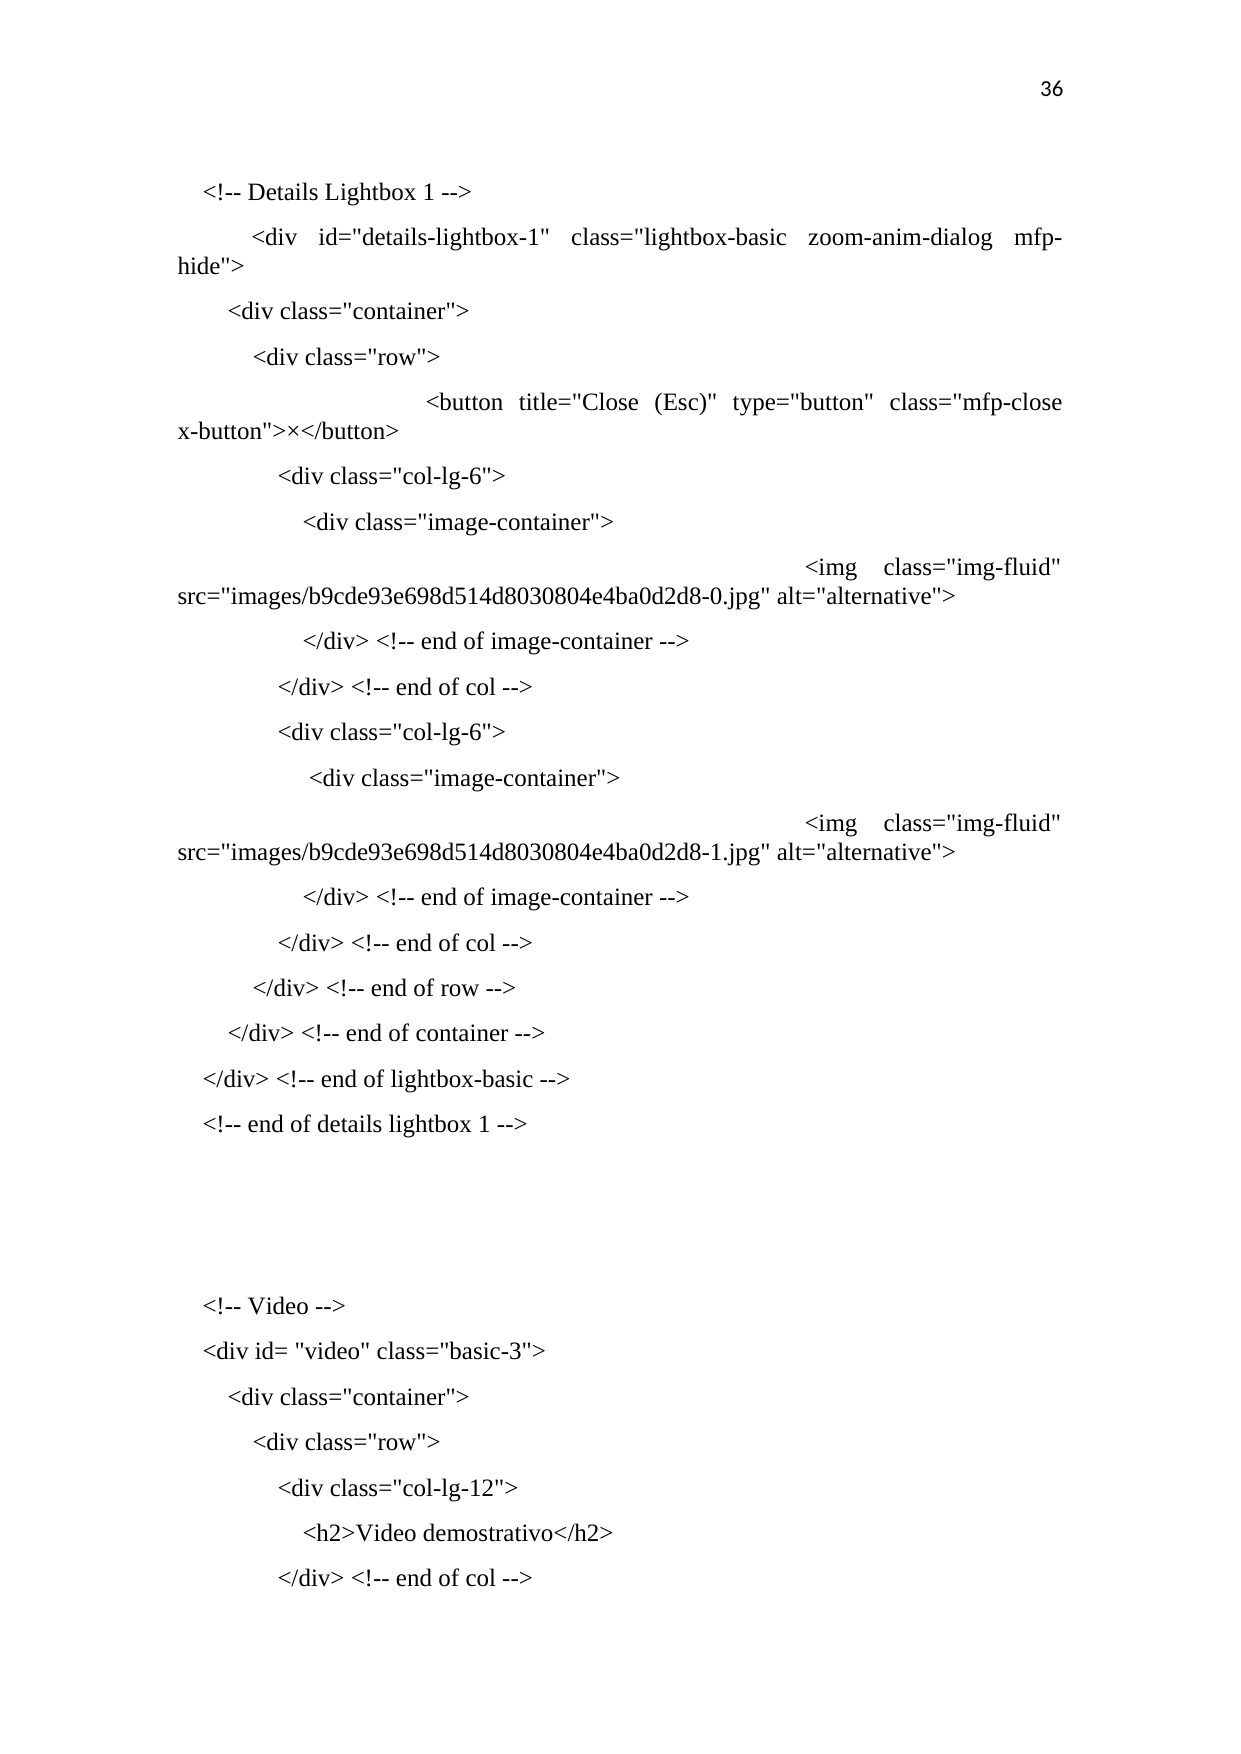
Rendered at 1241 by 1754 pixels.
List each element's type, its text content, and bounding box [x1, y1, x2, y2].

text <img class="img-fluid" src="images/b9cde93e698d514d8030804e4ba0d2d8-0.jpg" alt="alternative"> [177, 552, 1063, 610]
text <div class="row"> [177, 342, 1063, 371]
text </div> <!-- end of image-container --> [177, 882, 1063, 911]
text <div class="image-container"> [177, 763, 1063, 791]
text <div class="row"> [177, 1427, 1063, 1456]
text </div> <!-- end of lightbox-basic --> [177, 1064, 1063, 1093]
text </div> <!-- end of col --> [177, 1563, 1063, 1592]
text <!-- Video --> [177, 1291, 1063, 1320]
text <div class="image-container"> [177, 507, 1063, 536]
text <h2>Video demostrativo</h2> [177, 1518, 1063, 1547]
text <img class="img-fluid" src="images/b9cde93e698d514d8030804e4ba0d2d8-1.jpg" alt="alternative"> [177, 808, 1063, 866]
text </div> <!-- end of image-container --> [177, 626, 1063, 655]
text </div> <!-- end of col --> [177, 928, 1063, 956]
text <button title="Close (Esc)" type="button" class="mfp-close x-button">×</button> [177, 387, 1063, 445]
text <!-- end of details lightbox 1 --> [177, 1109, 1063, 1138]
text <div class="col-lg-6"> [177, 461, 1063, 490]
text <div class="container"> [177, 296, 1063, 325]
text </div> <!-- end of row --> [177, 973, 1063, 1002]
text </div> <!-- end of col --> [177, 672, 1063, 701]
text <div class="col-lg-12"> [177, 1473, 1063, 1501]
text <!-- Details Lightbox 1 --> [177, 177, 1063, 206]
text <div class="col-lg-6"> [177, 717, 1063, 746]
text </div> <!-- end of container --> [177, 1018, 1063, 1047]
text <div class="container"> [177, 1382, 1063, 1411]
text <div id= "video" class="basic-3"> [177, 1336, 1063, 1365]
text <div id="details-lightbox-1" class="lightbox-basic zoom-anim-dialog mfp-hide"> [177, 222, 1063, 280]
